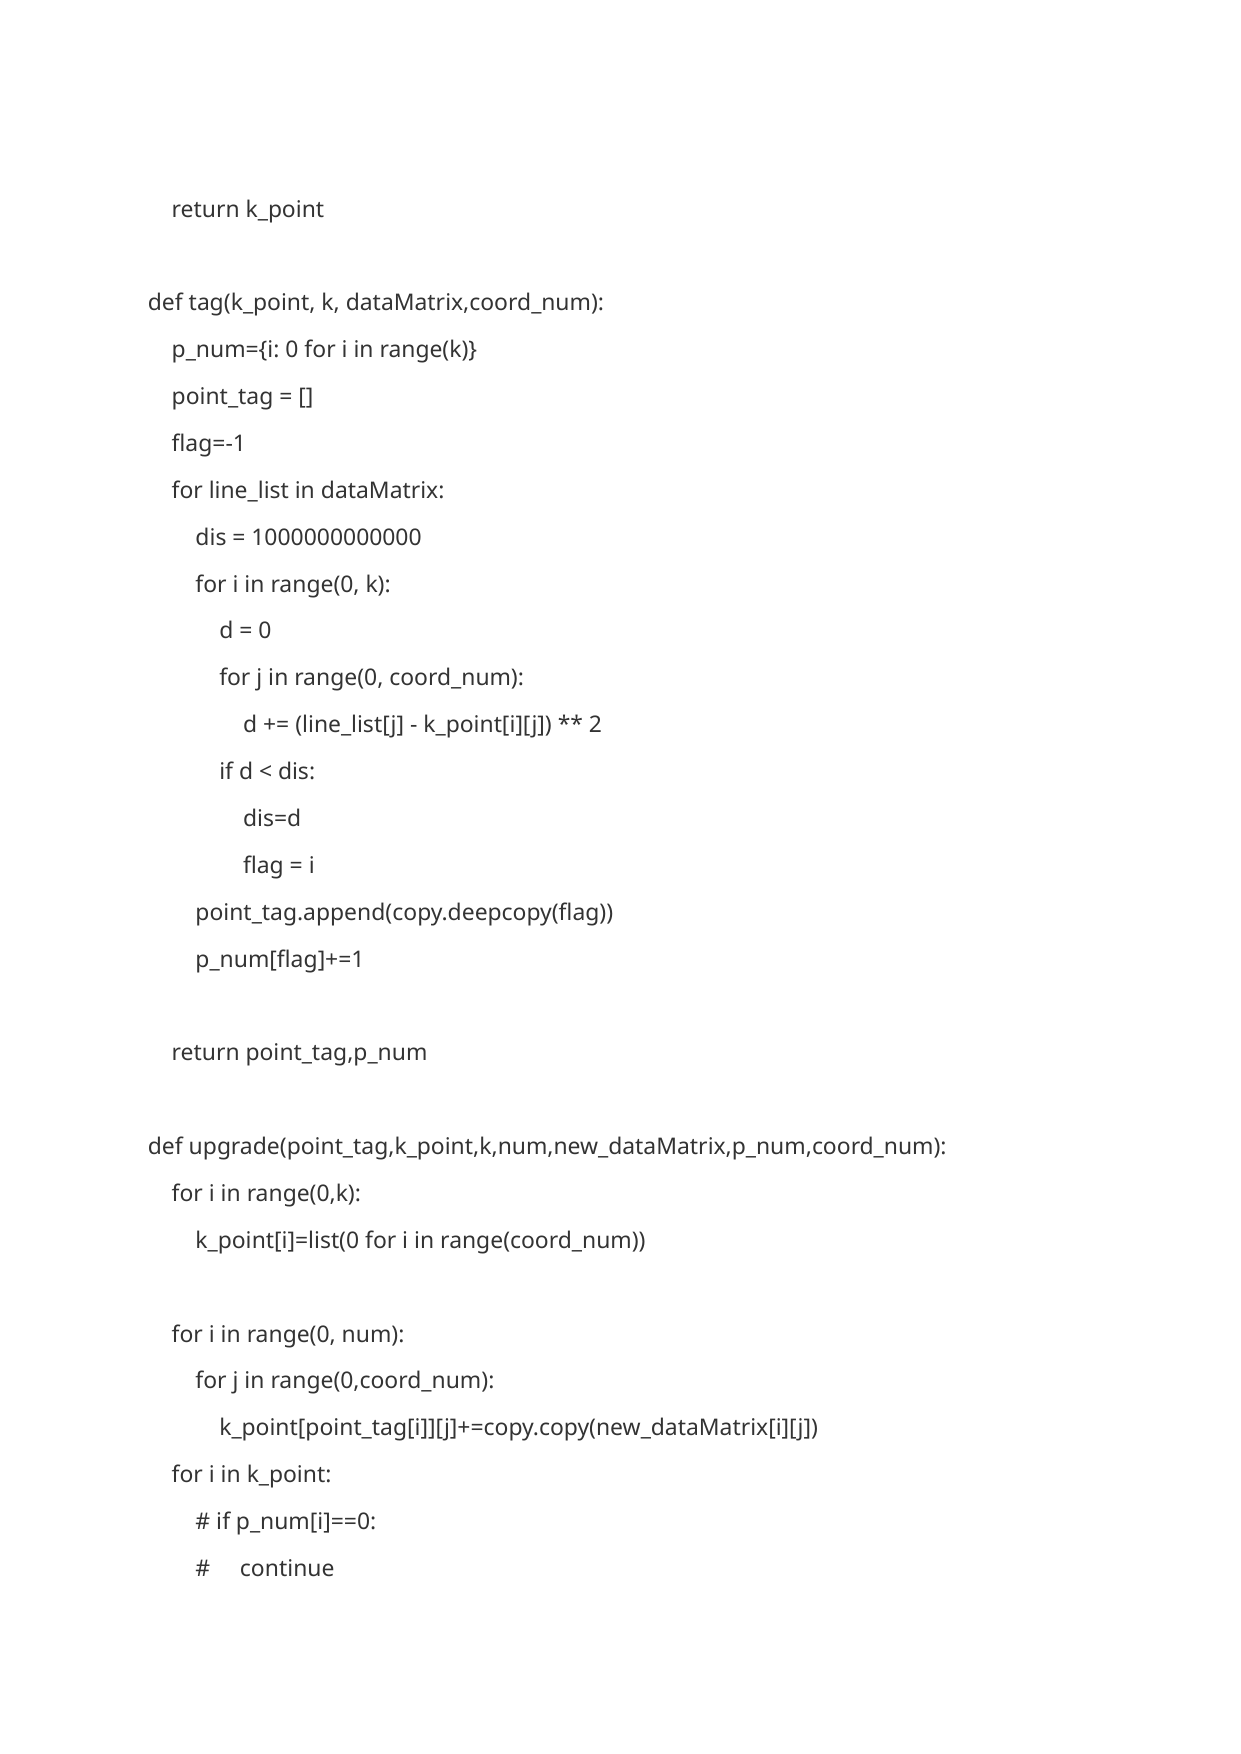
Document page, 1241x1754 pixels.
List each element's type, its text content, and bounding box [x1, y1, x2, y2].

text def upgrade(point_tag,k_point,k,num,new_dataMatrix,p_num,coord_num): [148, 1130, 1093, 1161]
text if d < dis: [148, 755, 1093, 786]
text d += (line_list[j] - k_point[i][j]) ** 2 [148, 708, 1093, 739]
text return k_point [148, 193, 1093, 224]
text # if p_num[i]==0: [148, 1505, 1093, 1536]
text for i in range(0, num): [148, 1318, 1093, 1349]
text for j in range(0,coord_num): [148, 1364, 1093, 1396]
text def tag(k_point, k, dataMatrix,coord_num): [148, 286, 1093, 318]
text p_num[flag]+=1 [148, 943, 1093, 974]
text p_num={i: 0 for i in range(k)} [148, 333, 1093, 364]
text dis = 1000000000000 [148, 521, 1093, 552]
text k_point[i]=list(0 for i in range(coord_num)) [148, 1224, 1093, 1255]
text for line_list in dataMatrix: [148, 474, 1093, 505]
text k_point[point_tag[i]][j]+=copy.copy(new_dataMatrix[i][j]) [148, 1411, 1093, 1443]
text for i in range(0,k): [148, 1177, 1093, 1208]
text flag=-1 [148, 427, 1093, 458]
text dis=d [148, 802, 1093, 833]
text # continue [148, 1552, 1093, 1583]
text for i in k_point: [148, 1458, 1093, 1489]
text point_tag.append(copy.deepcopy(flag)) [148, 896, 1093, 927]
text point_tag = [] [148, 380, 1093, 411]
text d = 0 [148, 614, 1093, 646]
text for j in range(0, coord_num): [148, 661, 1093, 693]
text return point_tag,p_num [148, 1036, 1093, 1068]
text for i in range(0, k): [148, 568, 1093, 599]
text flag = i [148, 849, 1093, 880]
